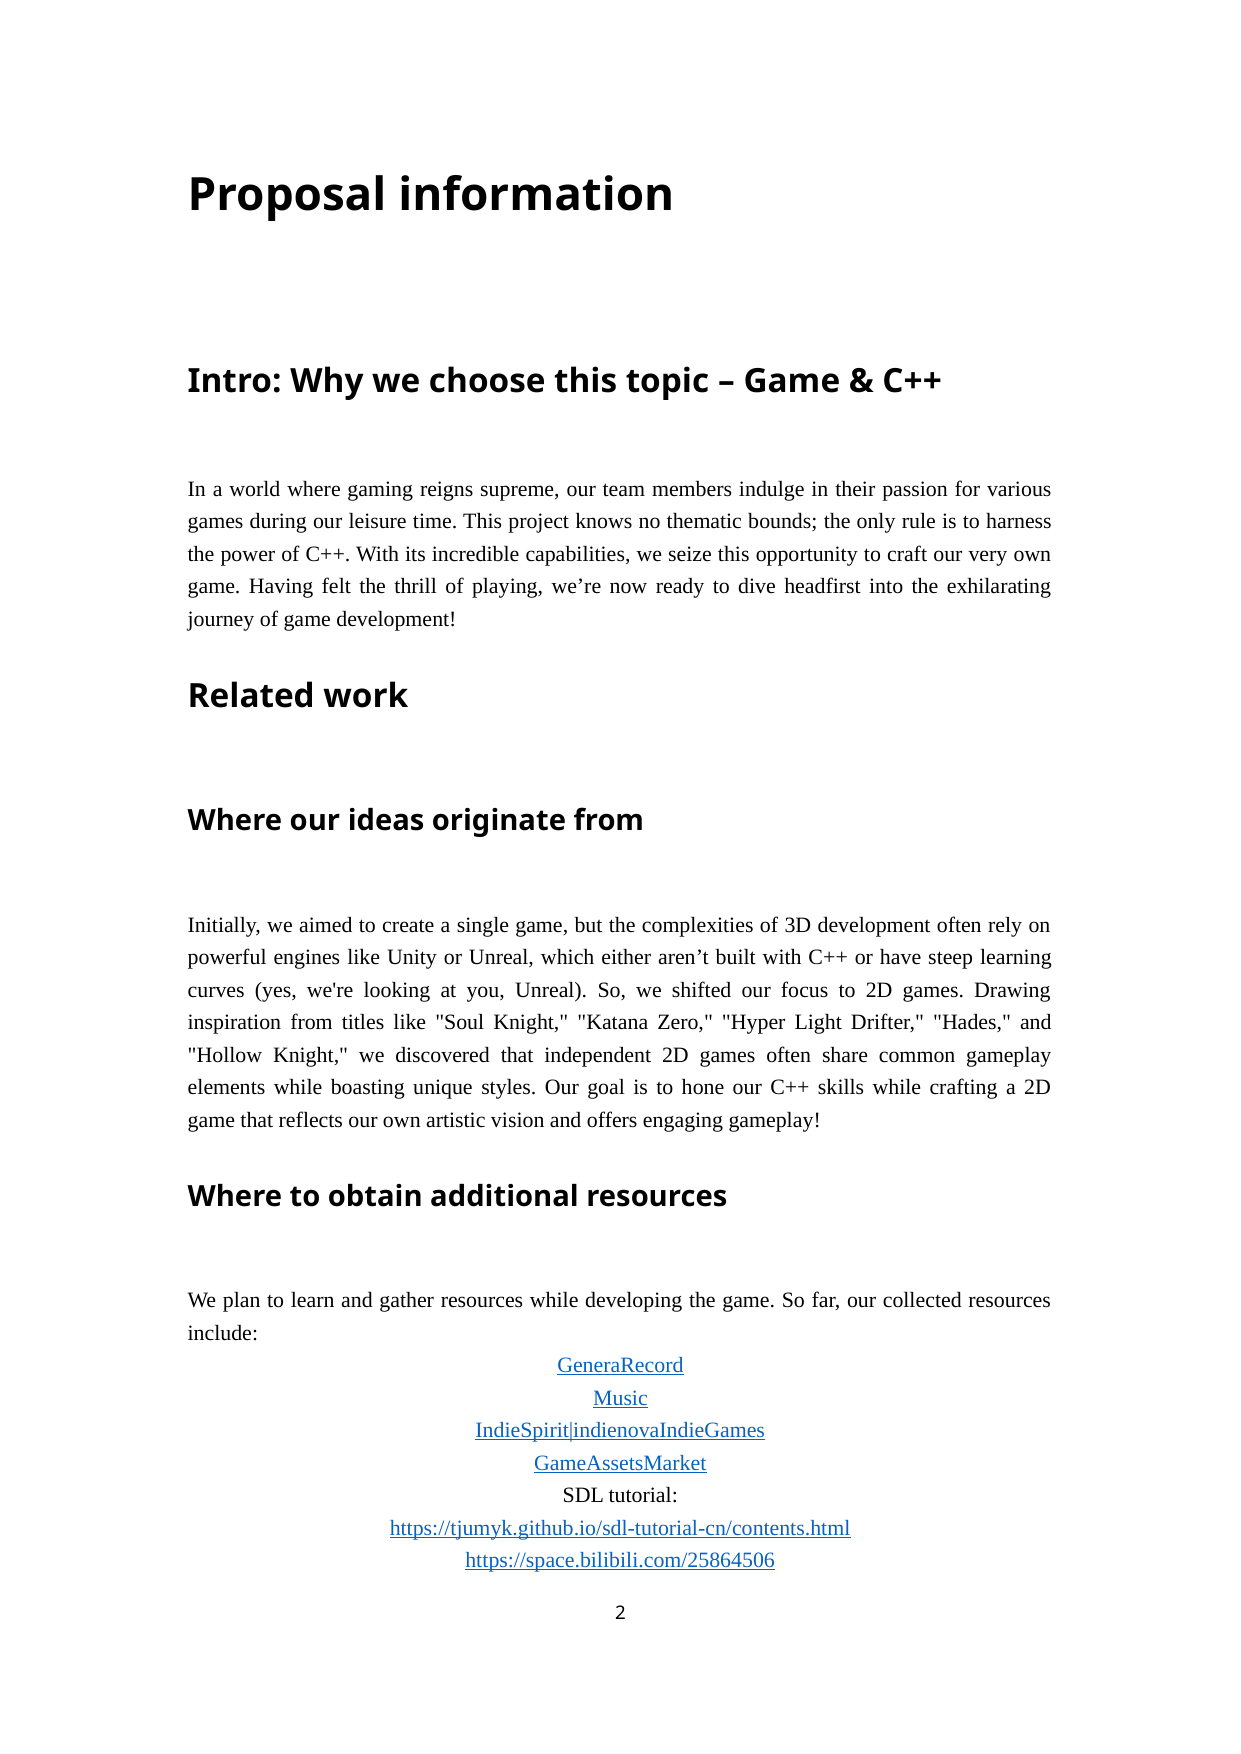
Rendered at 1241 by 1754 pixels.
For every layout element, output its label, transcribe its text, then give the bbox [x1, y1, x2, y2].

text GeneraRecord Music IndieSpirit|indienovaIndieGames GameAssetsMarket SDL tutorial: https://tjumyk.github.io/sdl-tutorial-cn/contents.html https://space.bilibili.com/25864506 [187, 1349, 1053, 1576]
subtitle Proposal information [187, 160, 1053, 225]
text Initially, we aimed to create a single game, but the complexities of 3D development often rely on powerful engines like Unity or Unreal, which either aren’t built with C++ or have steep learning curves (yes, we're looking at you, Unreal). So, we shifted our focus to 2D games. Drawing inspiration from titles like "Soul Knight," "Katana Zero," "Hyper Light Drifter," "Hades," and "Hollow Knight," we discovered that independent 2D games often share common gameplay elements while boasting unique styles. Our goal is to hone our C++ skills while crafting a 2D game that reflects our own artistic vision and offers engaging gameplay! [187, 908, 1053, 1136]
text We plan to learn and gather resources while developing the game. So far, our collected resources include: [187, 1284, 1053, 1349]
subtitle Where our ideas originate from [187, 787, 1053, 852]
subtitle Where to obtain additional resources [187, 1163, 1053, 1228]
subtitle Intro: Why we choose this topic – Game & C++ [187, 347, 1053, 412]
text In a world where gaming reigns supreme, our team members indulge in their passion for various games during our leisure time. This project knows no thematic bounds; the only rule is to harness the power of C++. With its incredible capabilities, we seize this opportunity to craft our very own game. Having felt the thrill of playing, we’re now ready to dive headfirst into the exhilarating journey of game development! [187, 472, 1053, 635]
subtitle Related work [187, 662, 1053, 727]
